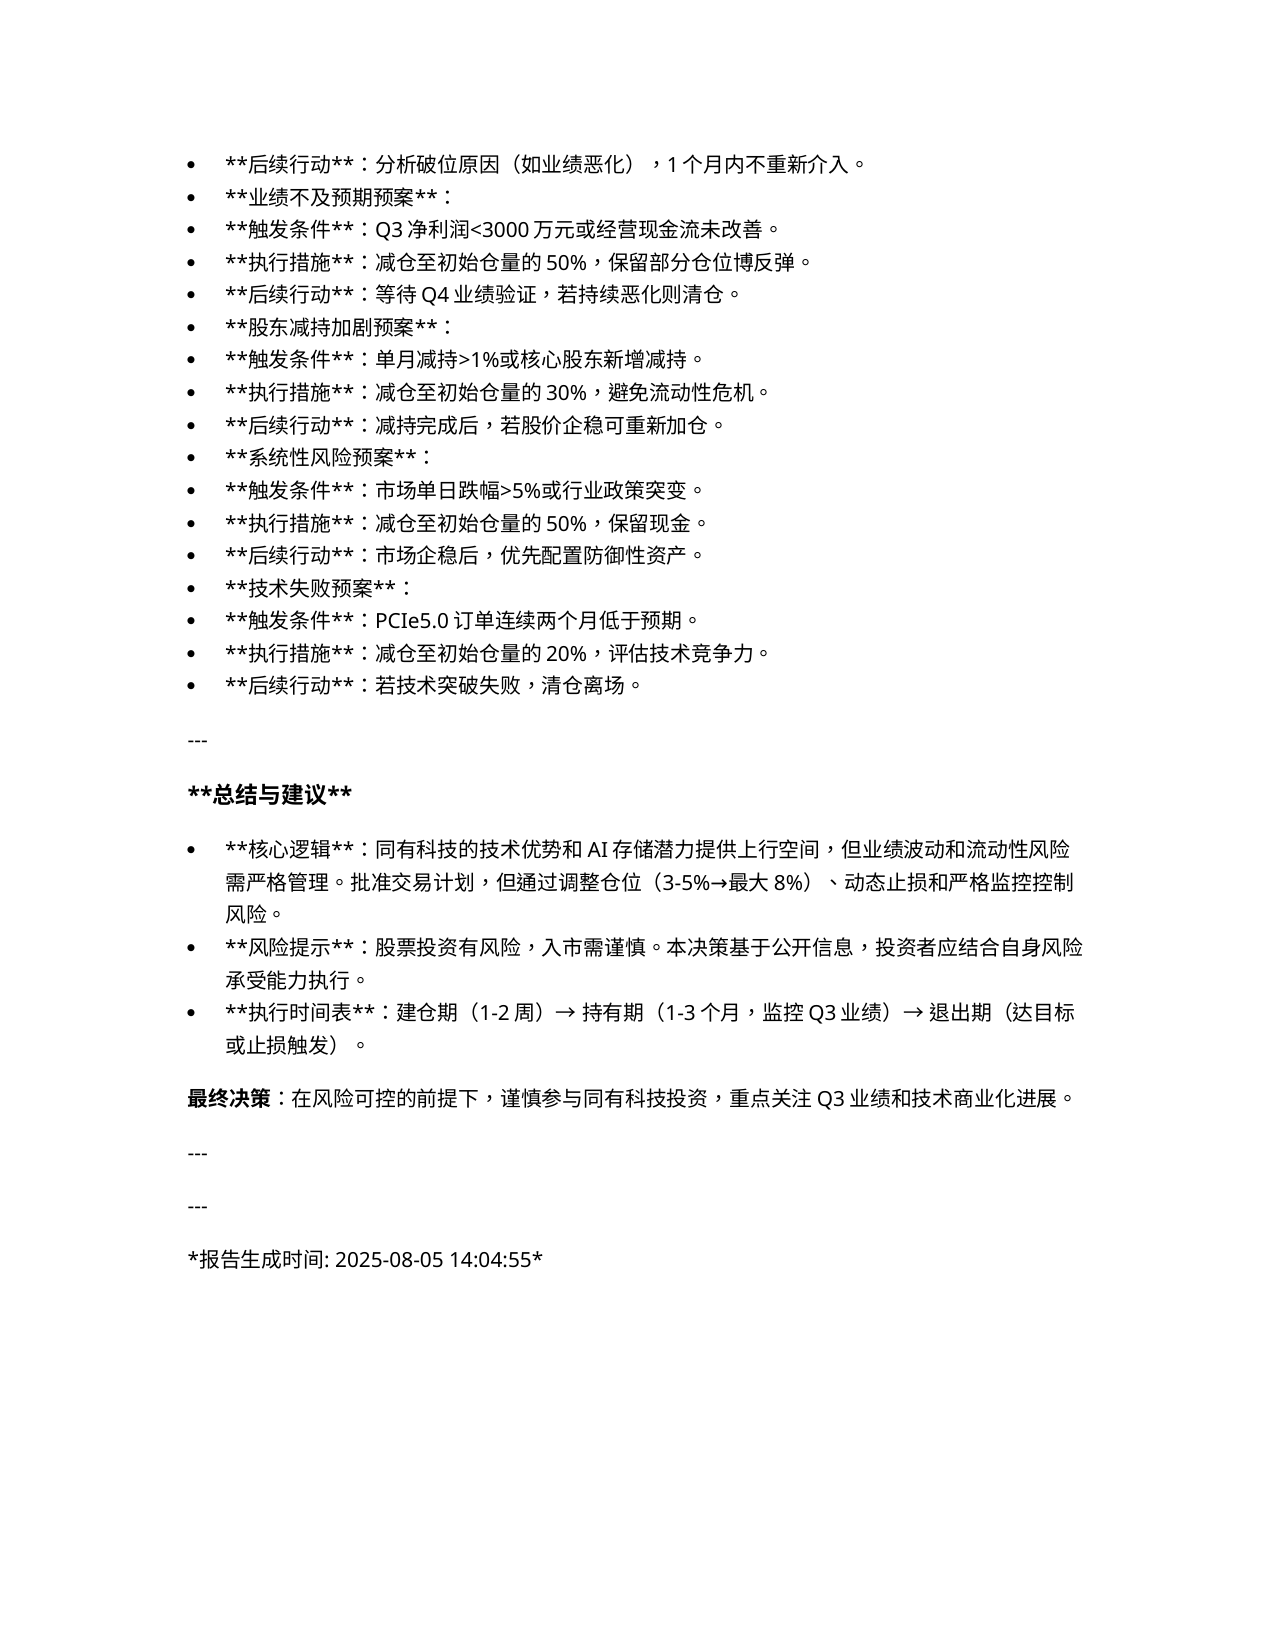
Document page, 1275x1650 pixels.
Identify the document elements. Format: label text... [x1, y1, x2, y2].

list **后续行动**：减持完成后，若股价企稳可重新加仓。 [187, 411, 1087, 439]
list **后续行动**：分析破位原因（如业绩恶化），1个月内不重新介入。 [187, 150, 1087, 178]
list **风险提示**：股票投资有风险，入市需谨慎。本决策基于公开信息，投资者应结合自身风险承受能力执行。 [187, 933, 1087, 994]
list **执行时间表**：建仓期（1-2周）→ 持有期（1-3个月，监控Q3业绩）→ 退出期（达目标或止损触发）。 [187, 998, 1087, 1059]
list **技术失败预案**： [187, 574, 1087, 602]
subtitle **总结与建议** [187, 778, 1087, 810]
list **执行措施**：减仓至初始仓量的30%，避免流动性危机。 [187, 378, 1087, 407]
text --- [187, 1138, 1087, 1166]
list **触发条件**：市场单日跌幅>5%或行业政策突变。 [187, 476, 1087, 504]
list **执行措施**：减仓至初始仓量的50%，保留部分仓位博反弹。 [187, 248, 1087, 276]
list **核心逻辑**：同有科技的技术优势和AI存储潜力提供上行空间，但业绩波动和流动性风险需严格管理。批准交易计划，但通过调整仓位（3-5%→最大8%）、动态止损和严格监控控制风险。 [187, 835, 1087, 929]
text --- [187, 1191, 1087, 1220]
list **股东减持加剧预案**： [187, 313, 1087, 341]
text 最终决策：在风险可控的前提下，谨慎参与同有科技投资，重点关注Q3业绩和技术商业化进展。 [187, 1084, 1087, 1113]
list **后续行动**：市场企稳后，优先配置防御性资产。 [187, 541, 1087, 570]
list **后续行动**：若技术突破失败，清仓离场。 [187, 672, 1087, 700]
text *报告生成时间: 2025-08-05 14:04:55* [187, 1245, 1087, 1273]
list **执行措施**：减仓至初始仓量的20%，评估技术竞争力。 [187, 639, 1087, 667]
text --- [187, 725, 1087, 753]
list **触发条件**：单月减持>1%或核心股东新增减持。 [187, 346, 1087, 374]
list **执行措施**：减仓至初始仓量的50%，保留现金。 [187, 509, 1087, 537]
list **系统性风险预案**： [187, 443, 1087, 472]
list **触发条件**：Q3净利润<3000万元或经营现金流未改善。 [187, 215, 1087, 244]
list **业绩不及预期预案**： [187, 183, 1087, 211]
list **后续行动**：等待Q4业绩验证，若持续恶化则清仓。 [187, 280, 1087, 309]
list **触发条件**：PCIe5.0订单连续两个月低于预期。 [187, 606, 1087, 635]
